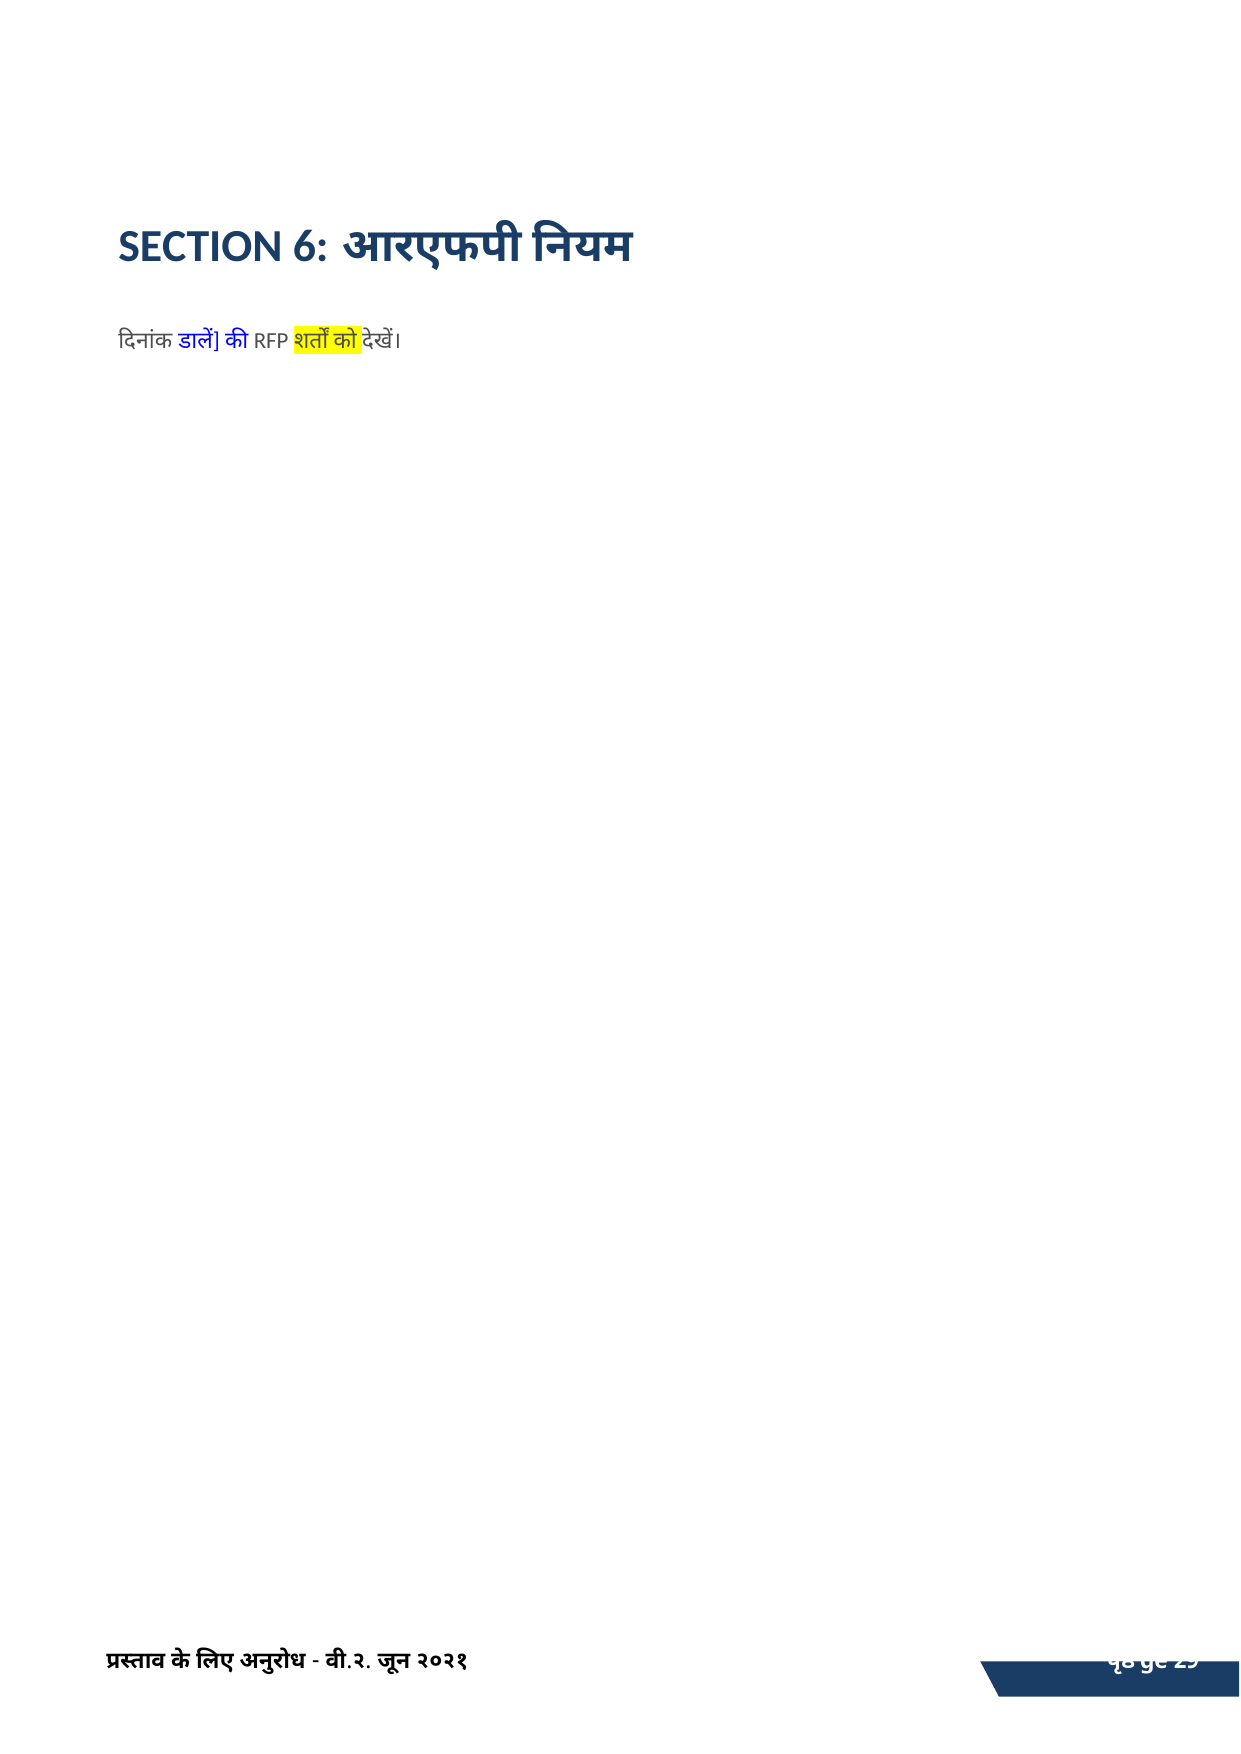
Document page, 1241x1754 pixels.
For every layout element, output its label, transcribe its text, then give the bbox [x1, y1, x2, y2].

text दिनांक डालें] की RFP शर्तों को देखें। [118, 326, 1134, 358]
subtitle आरएफपी नियम [118, 217, 1134, 273]
